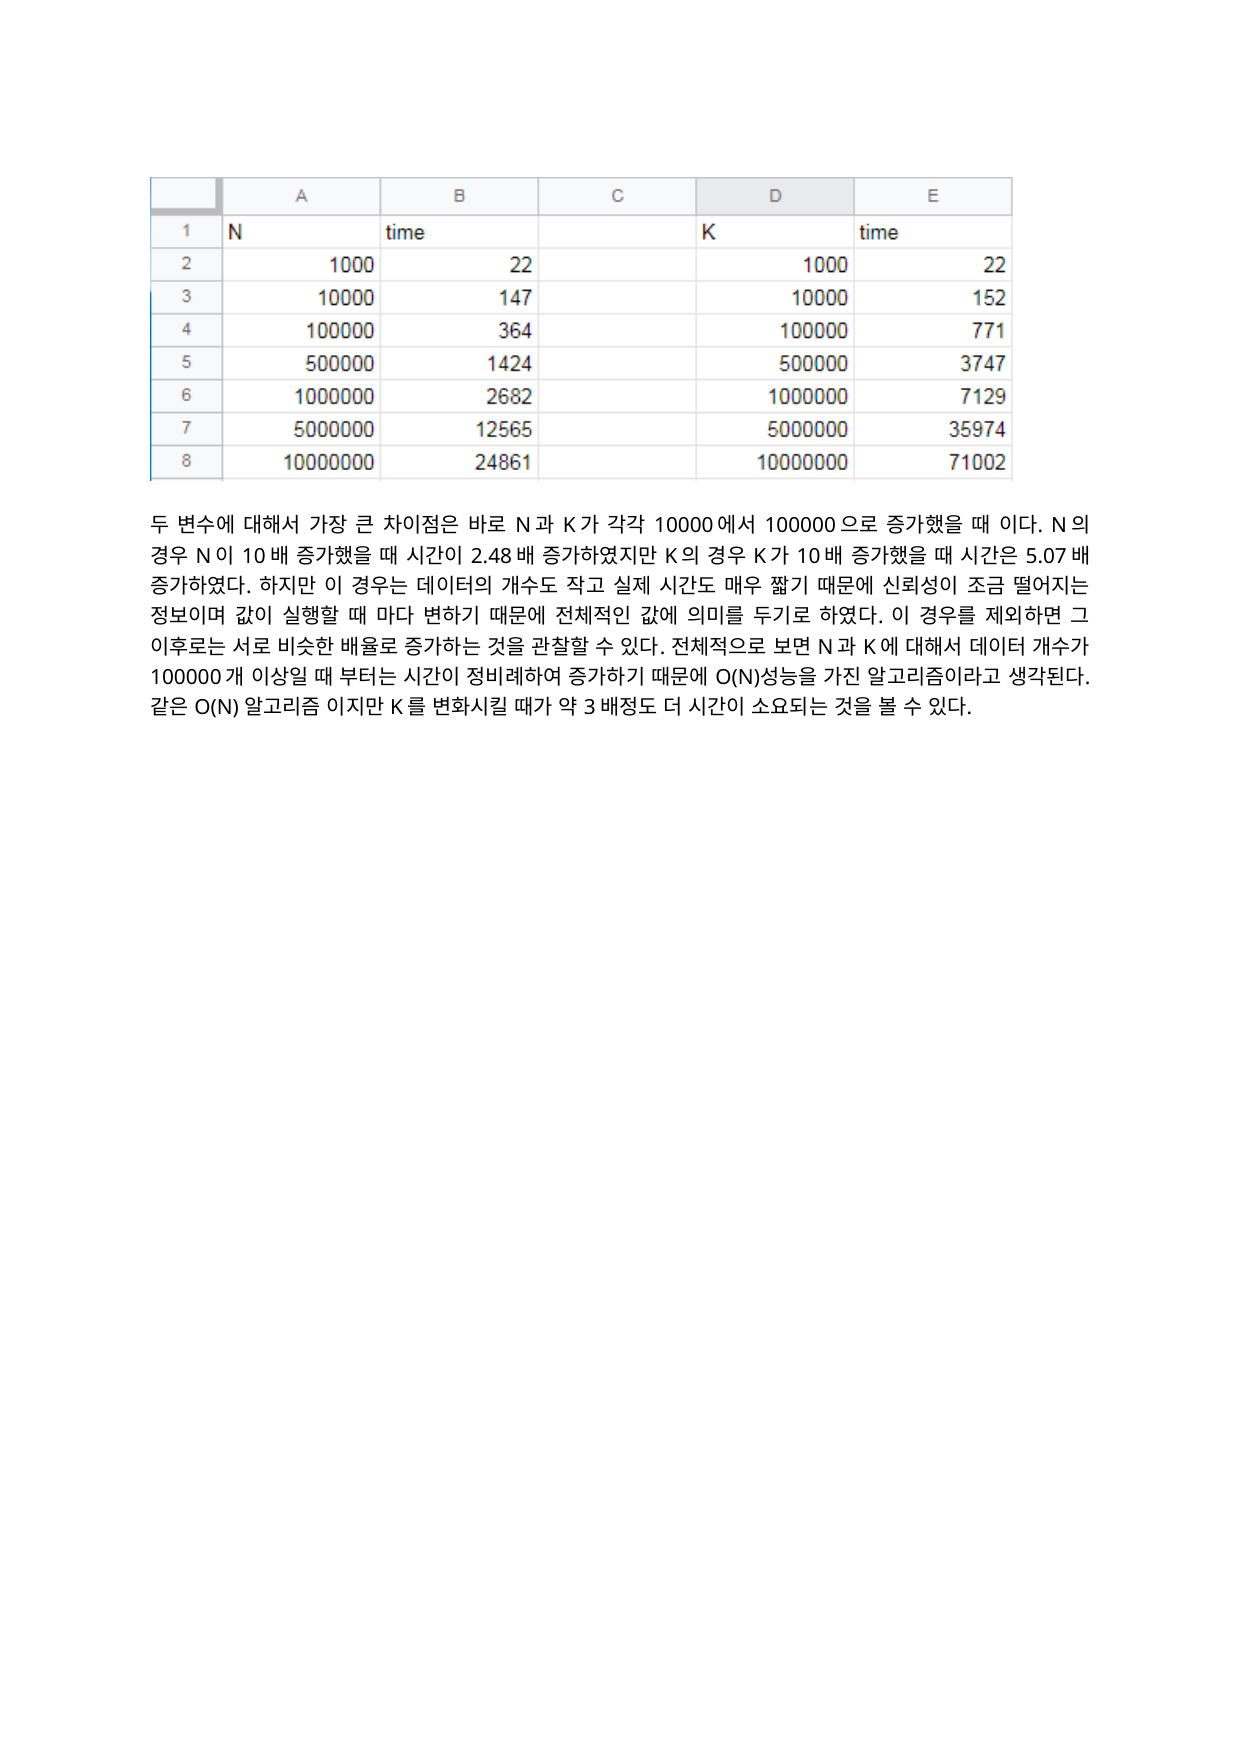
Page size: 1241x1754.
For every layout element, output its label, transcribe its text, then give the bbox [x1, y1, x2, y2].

text 두 변수에 대해서 가장 큰 차이점은 바로 N과 K가 각각 10000에서 100000으로 증가했을 때 이다. N의 경우 N이 10배 증가했을 때 시간이 2.48배 증가하였지만 K의 경우 K가 10배 증가했을 때 시간은 5.07배 증가하였다. 하지만 이 경우는 데이터의 개수도 작고 실제 시간도 매우 짧기 때문에 신뢰성이 조금 떨어지는 정보이며 값이 실행할 때 마다 변하기 때문에 전체적인 값에 의미를 두기로 하였다. 이 경우를 제외하면 그 이후로는 서로 비슷한 배율로 증가하는 것을 관찰할 수 있다. 전체적으로 보면 N과 K에 대해서 데이터 개수가 100000개 이상일 때 부터는 시간이 정비례하여 증가하기 때문에 O(N)성능을 가진 알고리즘이라고 생각된다. 같은 O(N) 알고리즘 이지만 K를 변화시킬 때가 약 3배정도 더 시간이 소요되는 것을 볼 수 있다. [150, 509, 1090, 721]
picture [150, 177, 1013, 481]
